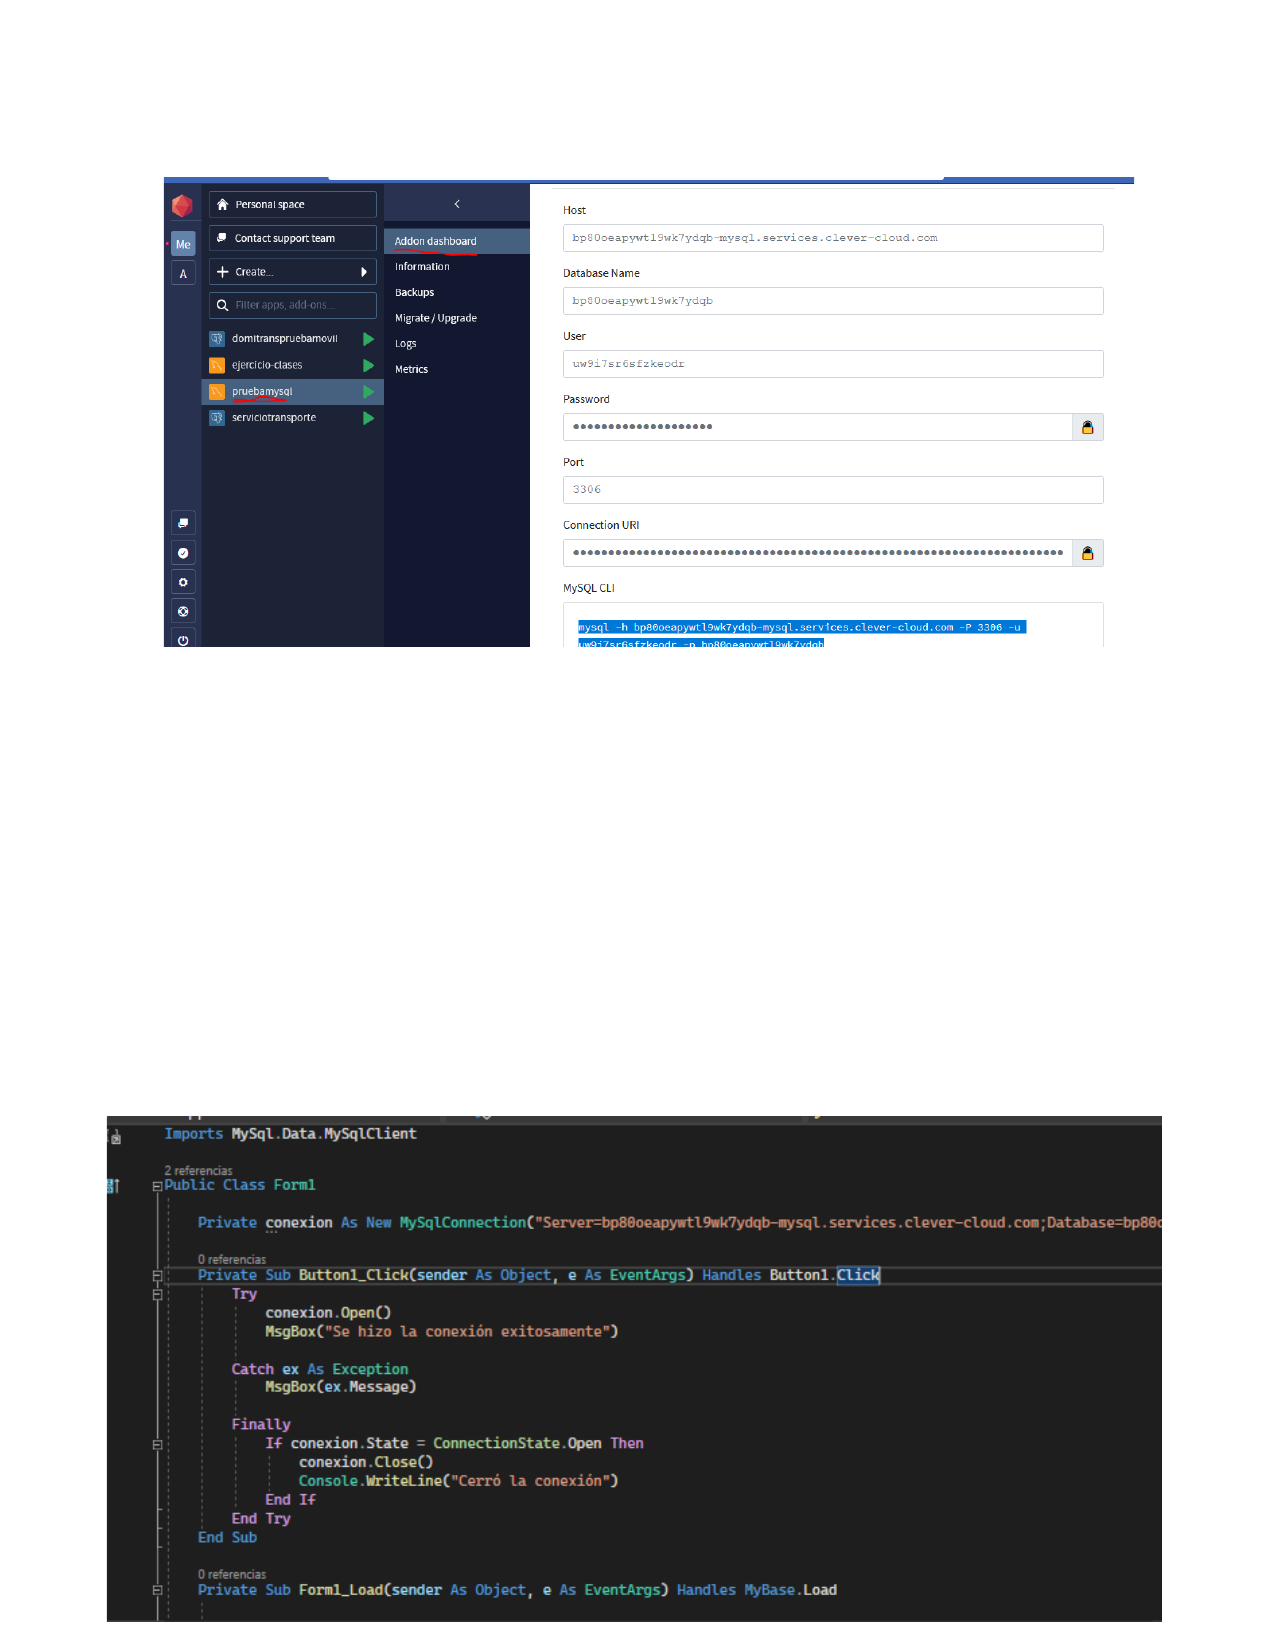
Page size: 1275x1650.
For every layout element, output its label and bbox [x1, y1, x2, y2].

picture [106, 1116, 1162, 1622]
picture [163, 177, 1135, 647]
